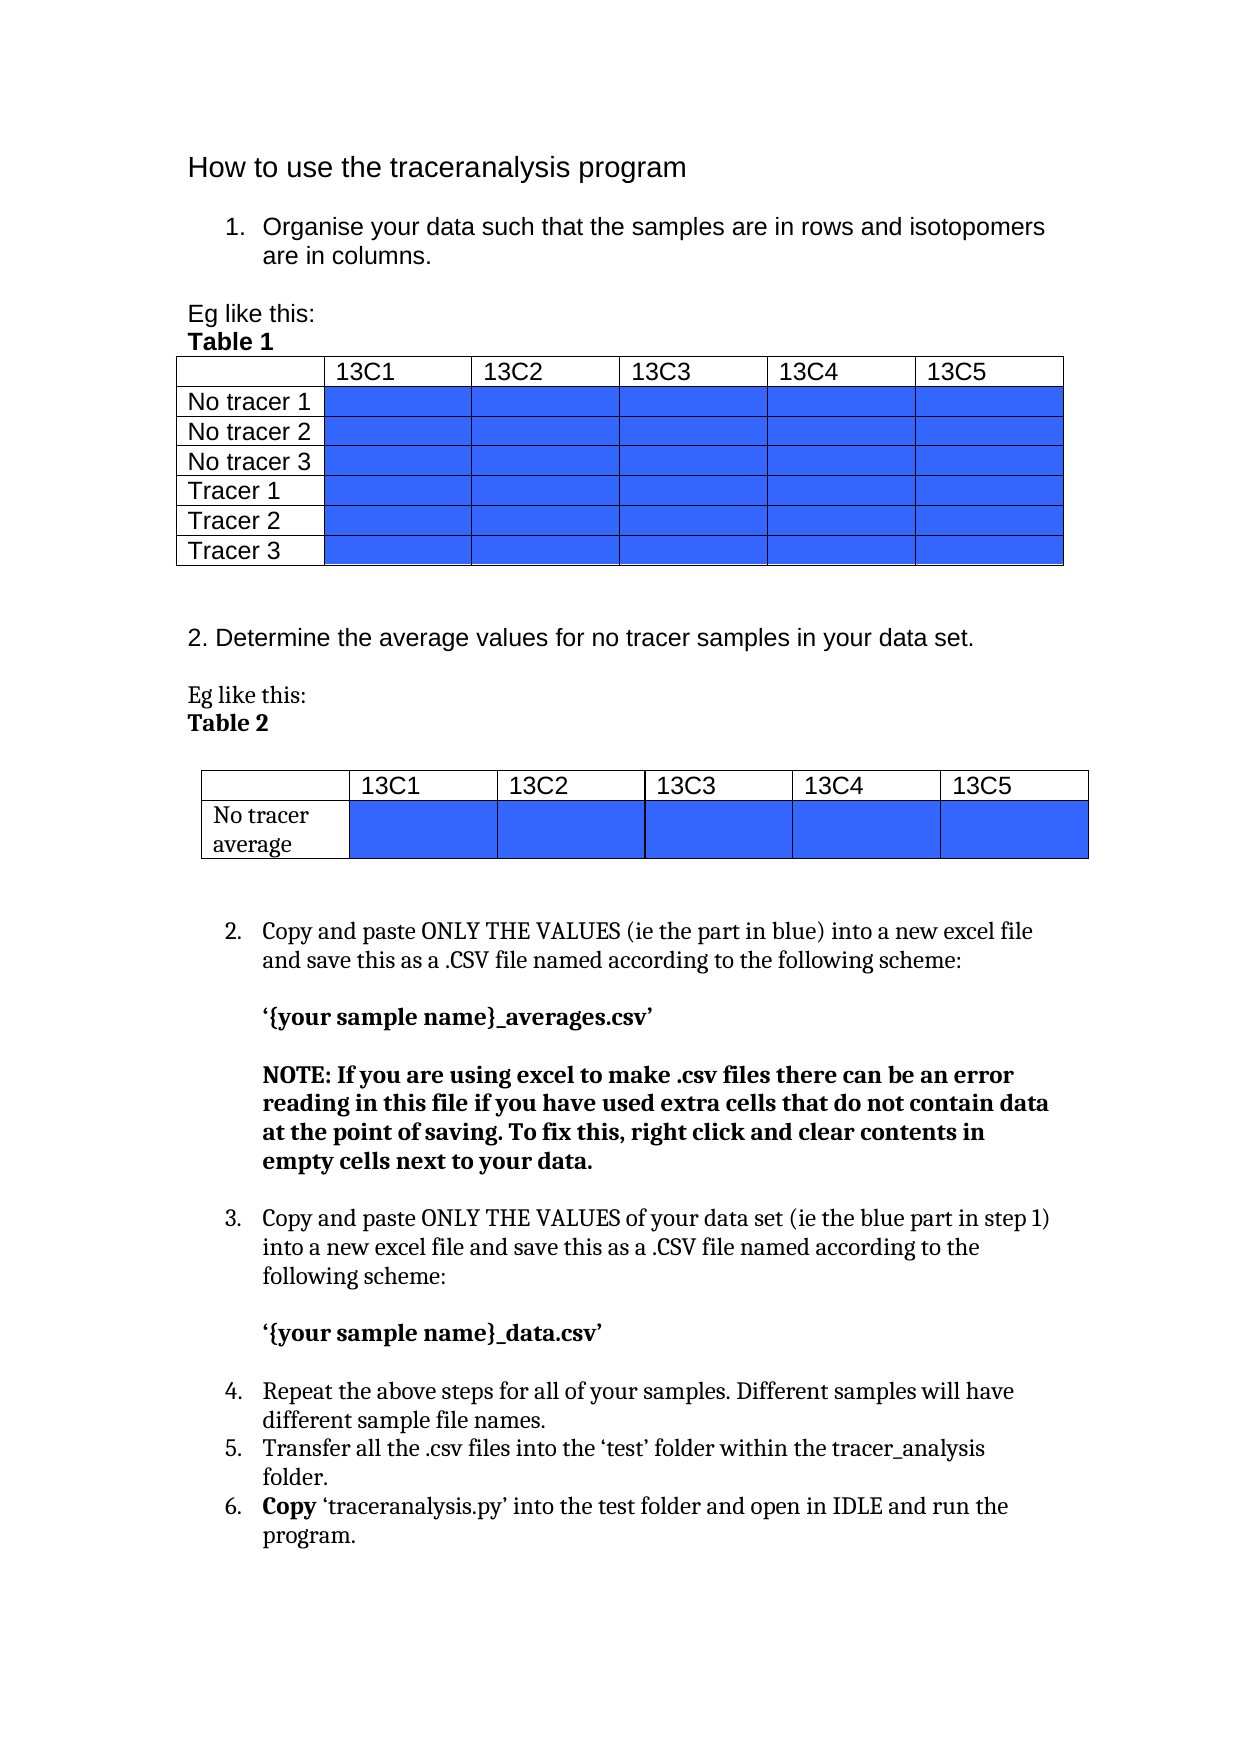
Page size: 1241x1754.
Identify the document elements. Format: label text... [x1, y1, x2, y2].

table_header 13C3 [646, 771, 792, 800]
text Table 1 [187, 327, 1053, 356]
table_cell [325, 417, 471, 445]
table_cell [498, 801, 644, 858]
table_cell [916, 446, 1063, 475]
list Copy ‘traceranalysis.py’ into the test folder and open in IDLE and run the program. [225, 1492, 1053, 1549]
list Organise your data such that the samples are in rows and isotopomers are in columns. [225, 212, 1053, 270]
table_cell [916, 506, 1063, 535]
table_cell [941, 801, 1088, 858]
table_cell [325, 387, 471, 416]
table_header 13C4 [768, 357, 915, 386]
table_cell [793, 801, 940, 858]
text 2. Determine the average values for no tracer samples in your data set. [187, 623, 1053, 652]
table_header 13C2 [498, 771, 644, 800]
table_header 13C3 [620, 357, 767, 386]
list Copy and paste ONLY THE VALUES (ie the part in blue) into a new excel file and save this as a .CSV file named according to the following scheme: [225, 917, 1053, 974]
table_header 13C1 [350, 771, 497, 800]
text How to use the traceranalysis program [187, 150, 1053, 183]
table_cell No tracer 3 [177, 446, 324, 475]
text Eg like this: [187, 681, 1053, 709]
table_cell Tracer 1 [177, 476, 324, 505]
table_cell [350, 801, 497, 858]
table_cell [620, 417, 767, 445]
table_header [177, 357, 324, 386]
table_cell [768, 506, 915, 535]
table_header 13C1 [325, 357, 471, 386]
table_header 13C2 [472, 357, 619, 386]
list NOTE: If you are using excel to make .csv files there can be an error reading in this file if you have used extra cells that do not contain data at the point of saving. To fix this, right click and clear contents in empty cells next to your data. [262, 1061, 1053, 1176]
table_cell No tracer 2 [177, 417, 324, 445]
table_cell [620, 476, 767, 505]
list Transfer all the .csv files into the ‘test’ folder within the tracer_analysis folder. [225, 1434, 1053, 1492]
table_header [202, 771, 349, 800]
table_cell [916, 536, 1063, 564]
table_cell [472, 417, 619, 445]
table_cell [768, 476, 915, 505]
table_cell [768, 387, 915, 416]
table_cell [325, 536, 471, 564]
table_cell [916, 417, 1063, 445]
table_cell [620, 387, 767, 416]
table_cell [646, 801, 792, 858]
table_cell [472, 536, 619, 564]
list ‘{your sample name}_averages.csv’ [262, 1003, 1053, 1032]
table_cell No tracer average [202, 801, 349, 858]
list Repeat the above steps for all of your samples. Different samples will have different sample file names. [225, 1377, 1053, 1434]
table_cell [916, 476, 1063, 505]
list Copy and paste ONLY THE VALUES of your data set (ie the blue part in step 1) into a new excel file and save this as a .CSV file named according to the following scheme: [225, 1204, 1053, 1291]
table_cell [768, 536, 915, 564]
table_cell [768, 446, 915, 475]
table_cell [325, 446, 471, 475]
table_cell No tracer 1 [177, 387, 324, 416]
table_cell [620, 506, 767, 535]
table_cell [916, 387, 1063, 416]
table_cell [472, 446, 619, 475]
table_header 13C5 [916, 357, 1063, 386]
table_cell [325, 476, 471, 505]
table_cell [768, 417, 915, 445]
table_cell [620, 446, 767, 475]
table_cell Tracer 2 [177, 506, 324, 535]
table_cell [472, 387, 619, 416]
table_cell [472, 476, 619, 505]
table_cell [620, 536, 767, 564]
table_cell [472, 506, 619, 535]
table_cell [325, 506, 471, 535]
text ‘{your sample name}_data.csv’ [187, 1319, 1053, 1348]
table_header 13C4 [793, 771, 940, 800]
table_header 13C5 [941, 771, 1088, 800]
text Table 2 [187, 709, 1053, 738]
table_cell Tracer 3 [177, 536, 324, 564]
text Eg like this: [187, 298, 1053, 327]
